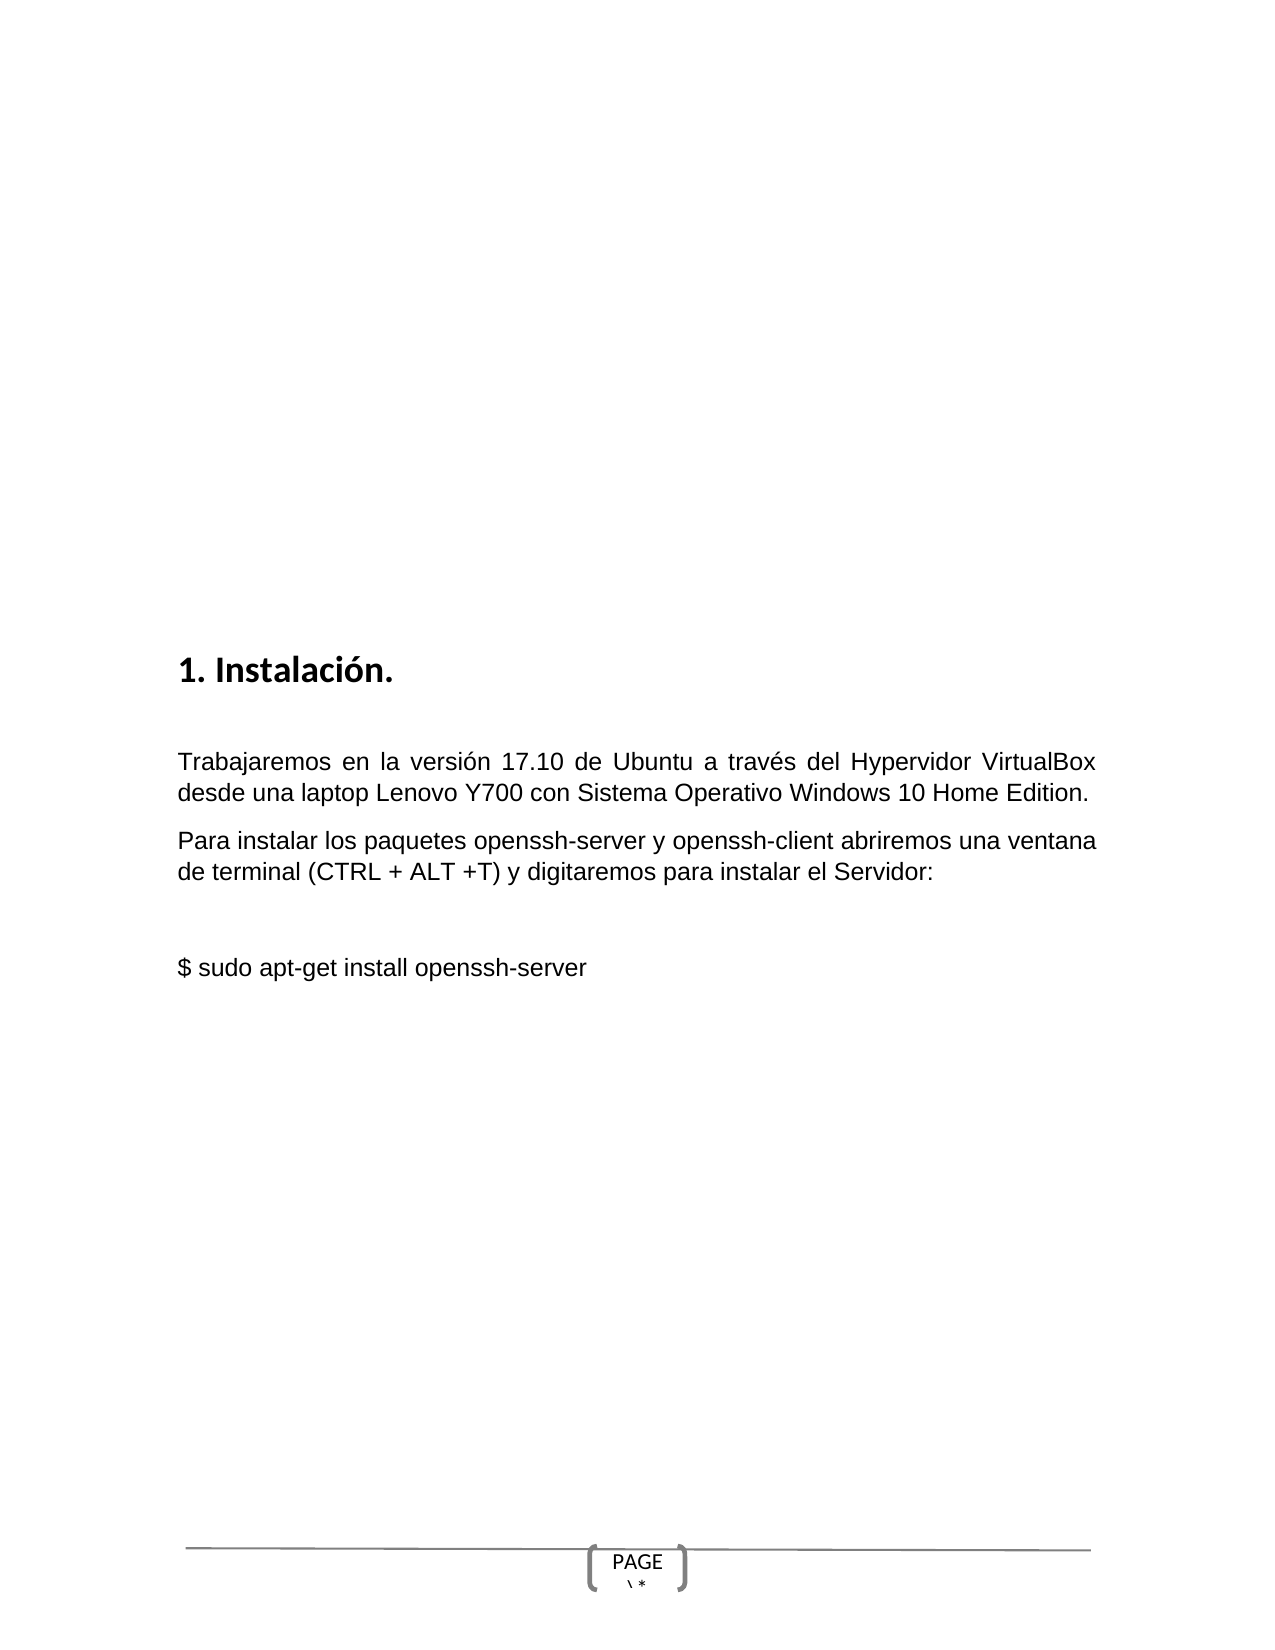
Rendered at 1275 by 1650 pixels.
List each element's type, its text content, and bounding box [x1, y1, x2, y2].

text $ sudo apt-get install openssh-server [177, 953, 1098, 981]
text Para instalar los paquetes openssh-server y openssh-client abriremos una ventana de terminal (CTRL + ALT +T) y digitaremos para instalar el Servidor: [177, 826, 1098, 886]
subtitle 1. Instalación. [177, 646, 1098, 691]
text Trabajaremos en la versión 17.10 de Ubuntu a través del Hypervidor VirtualBox desde una laptop Lenovo Y700 con Sistema Operativo Windows 10 Home Edition. [177, 747, 1098, 807]
